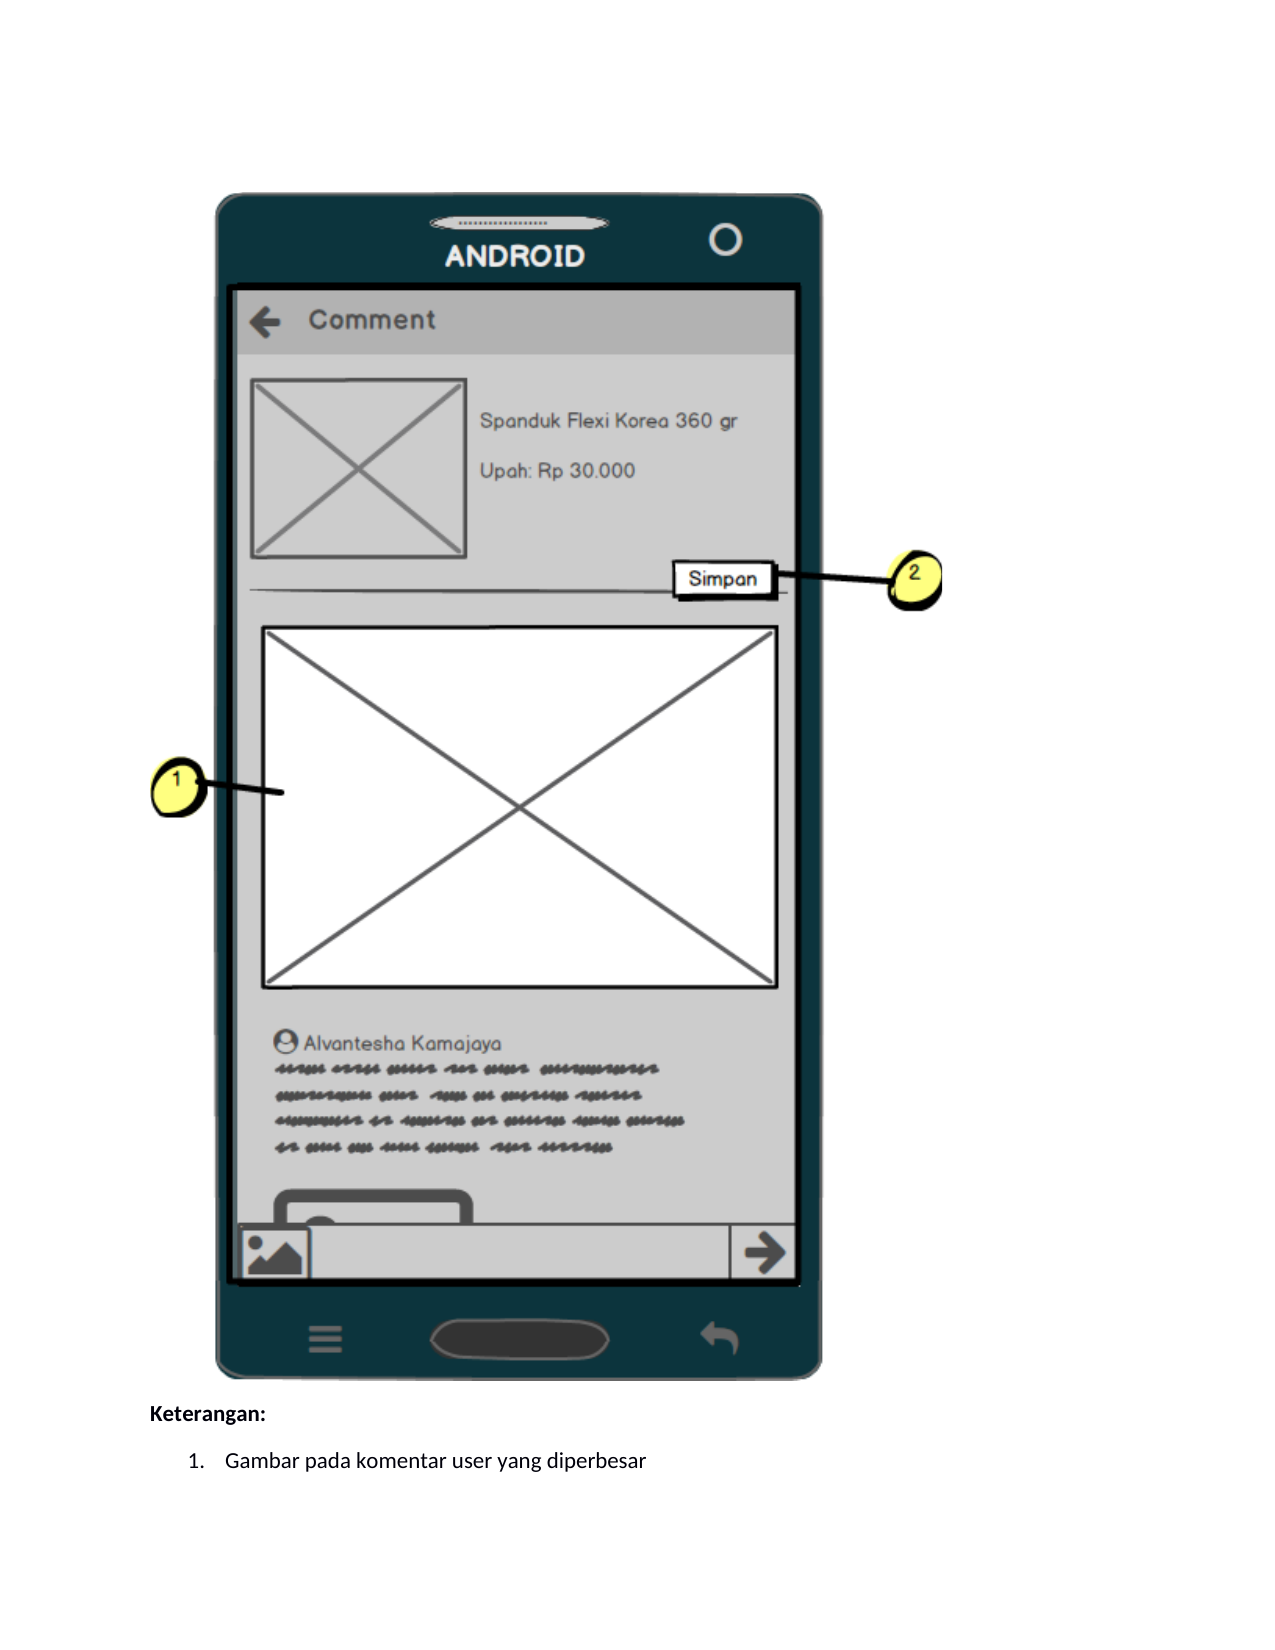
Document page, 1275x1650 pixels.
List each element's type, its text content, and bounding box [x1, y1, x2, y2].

list Gambar pada komentar user yang diperbesar [187, 1446, 1125, 1474]
picture [150, 192, 943, 1381]
text Keterangan: [150, 1399, 1125, 1427]
